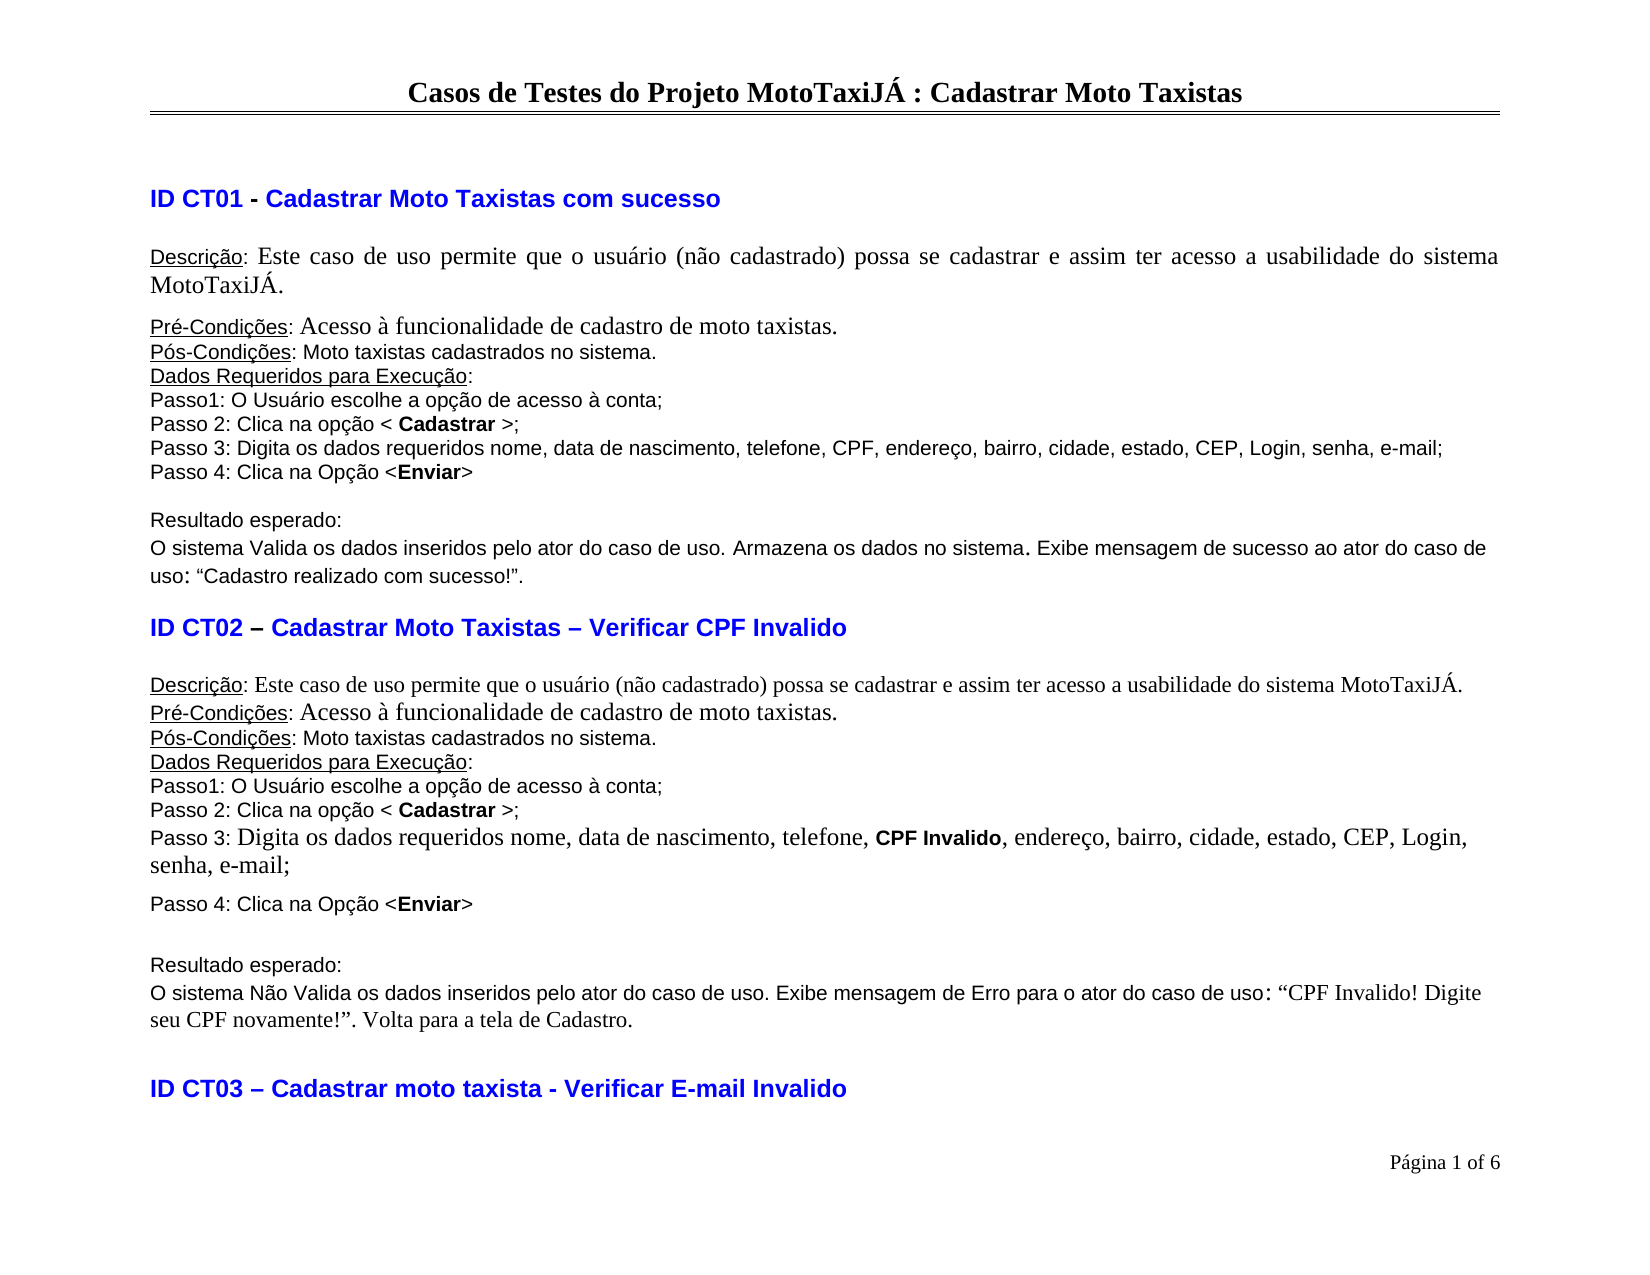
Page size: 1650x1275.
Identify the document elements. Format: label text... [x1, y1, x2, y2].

text O sistema Não Valida os dados inseridos pelo ator do caso de uso. Exibe mensagem de Erro para o ator do caso de uso: “CPF Invalido! Digite seu CPF novamente!”. Volta para a tela de Cadastro. [150, 977, 1500, 1032]
text Passo1: O Usuário escolhe a opção de acesso à conta; [150, 774, 1500, 798]
text Dados Requeridos para Execução: [150, 750, 1500, 774]
text Passo 2: Clica na opção < Cadastrar >; [150, 798, 1500, 822]
text Resultado esperado: [150, 508, 1500, 532]
text Passo 2: Clica na opção < Cadastrar >; [150, 412, 1500, 436]
text Resultado esperado: [150, 953, 1500, 977]
text Passo 4: Clica na Opção <Enviar> [150, 460, 1500, 484]
text Passo 4: Clica na Opção <Enviar> [150, 892, 1500, 916]
text Passo1: O Usuário escolhe a opção de acesso à conta; [150, 388, 1500, 412]
text Descrição: Este caso de uso permite que o usuário (não cadastrado) possa se cadastrar e assim ter acesso a usabilidade do sistema MotoTaxiJÁ. [150, 241, 1500, 299]
text ID CT02 – Cadastrar Moto Taxistas – Verificar CPF Invalido [150, 613, 1500, 642]
text Pré-Condições: Acesso à funcionalidade de cadastro de moto taxistas. [150, 697, 1500, 726]
text Descrição: Este caso de uso permite que o usuário (não cadastrado) possa se cadastrar e assim ter acesso a usabilidade do sistema MotoTaxiJÁ. [150, 671, 1500, 697]
text Pós-Condições: Moto taxistas cadastrados no sistema. [150, 340, 1500, 364]
subtitle ID CT03 – Cadastrar moto taxista - Verificar E-mail Invalido [150, 1073, 1500, 1102]
text O sistema Valida os dados inseridos pelo ator do caso de uso. Armazena os dados no sistema. Exibe mensagem de sucesso ao ator do caso de uso: “Cadastro realizado com sucesso!”. [150, 532, 1500, 589]
text ID CT01 - Cadastrar Moto Taxistas com sucesso [150, 183, 1500, 212]
text Pré-Condições: Acesso à funcionalidade de cadastro de moto taxistas. [150, 311, 1500, 340]
text Dados Requeridos para Execução: [150, 364, 1500, 388]
text Passo 3: Digita os dados requeridos nome, data de nascimento, telefone, CPF Invalido, endereço, bairro, cidade, estado, CEP, Login, senha, e-mail; [150, 822, 1500, 879]
text Passo 3: Digita os dados requeridos nome, data de nascimento, telefone, CPF, endereço, bairro, cidade, estado, CEP, Login, senha, e-mail; [150, 436, 1500, 460]
text Pós-Condições: Moto taxistas cadastrados no sistema. [150, 726, 1500, 750]
